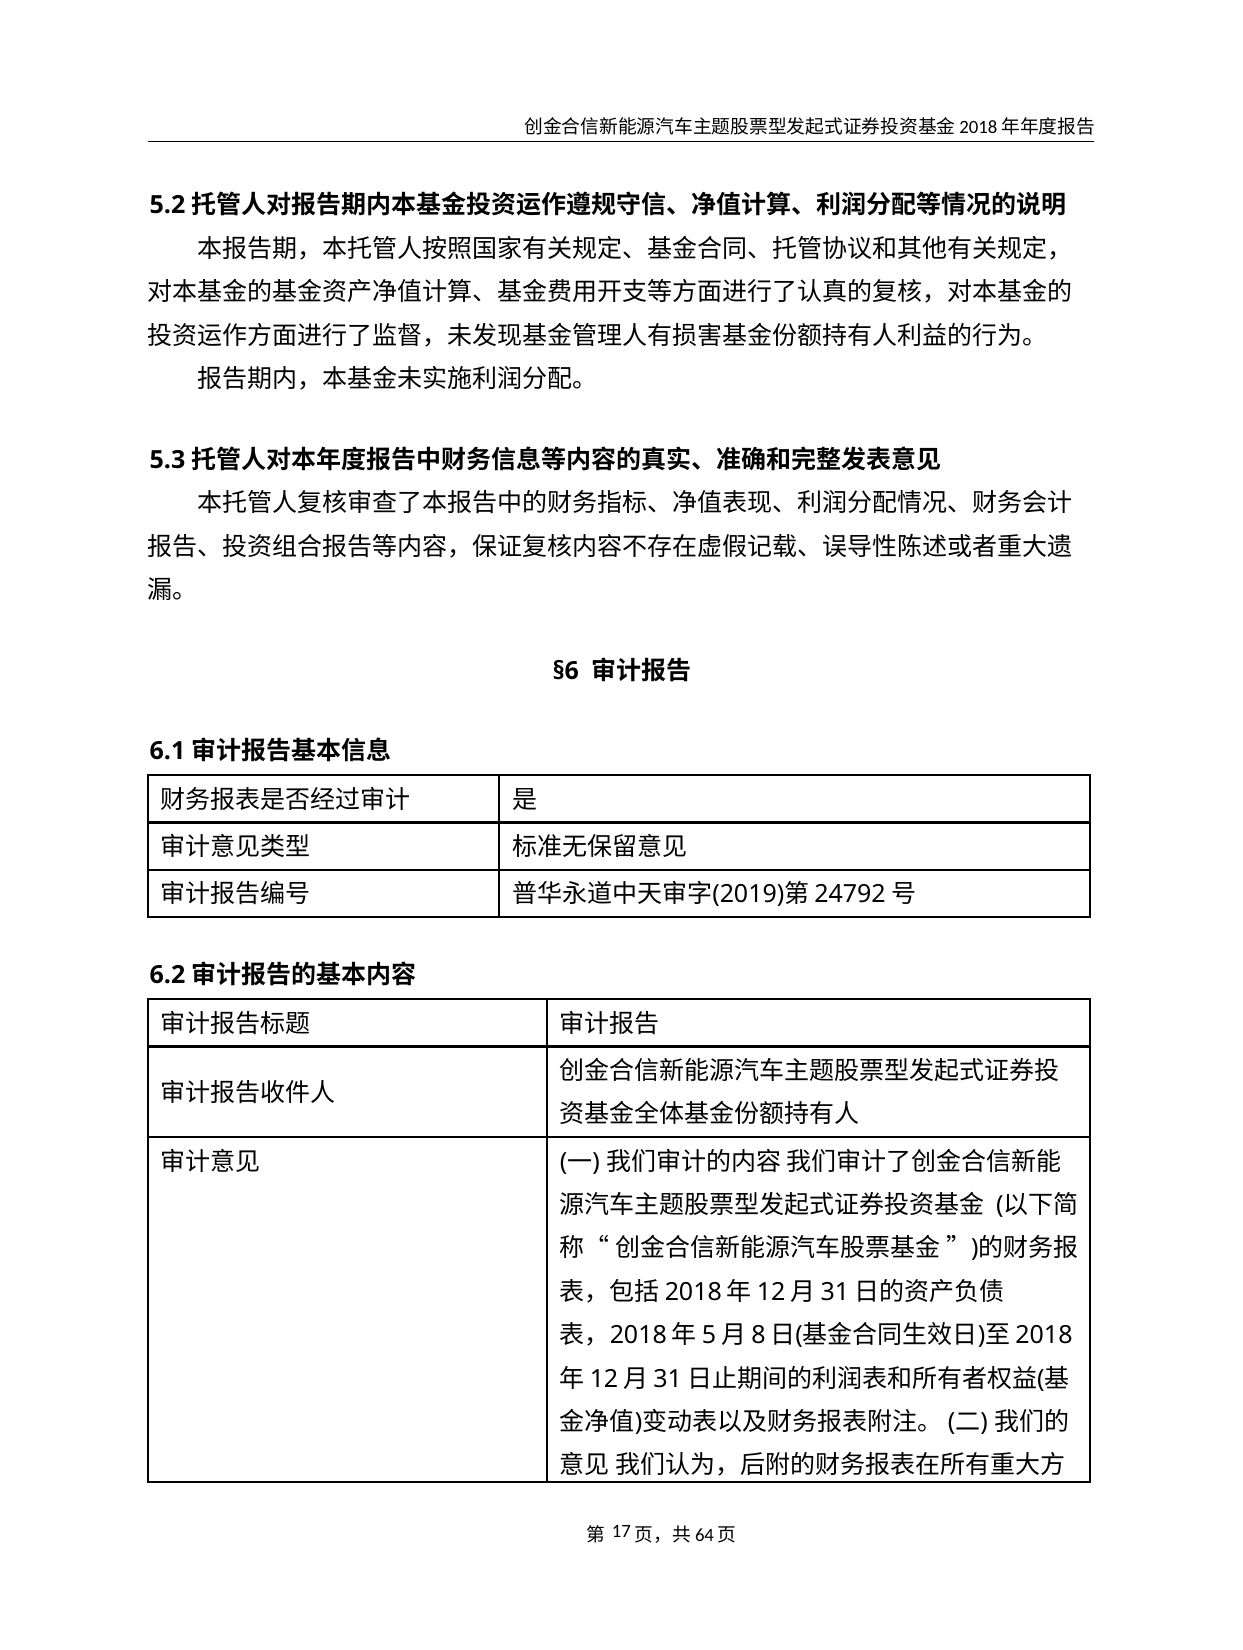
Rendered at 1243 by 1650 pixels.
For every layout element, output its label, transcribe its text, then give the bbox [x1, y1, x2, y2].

table_cell 审计意见类型 [149, 824, 498, 868]
table_header 审计报告标题 [149, 1000, 546, 1045]
text 报告期内，本基金未实施利润分配。 [148, 359, 1094, 395]
text 本托管人复核审查了本报告中的财务指标、净值表现、利润分配情况、财务会计报告、投资组合报告等内容，保证复核内容不存在虚假记载、误导性陈述或者重大遗漏。 [148, 483, 1094, 606]
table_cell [548, 1138, 1089, 1481]
text 5.3 托管人对本年度报告中财务信息等内容的真实、准确和完整发表意见 [149, 439, 1094, 476]
text 6.2 审计报告的基本内容 [149, 955, 1094, 991]
text §6 审计报告 [149, 650, 1094, 686]
text 6.1 审计报告基本信息 [149, 731, 1094, 767]
table_cell 创金合信新能源汽车主题股票型发起式证券投资基金全体基金份额持有人 [548, 1048, 1089, 1136]
text 5.2 托管人对报告期内本基金投资运作遵规守信、净值计算、利润分配等情况的说明 [149, 185, 1094, 221]
table_cell 审计意见 [149, 1138, 546, 1481]
table_header 财务报表是否经过审计 [149, 776, 498, 821]
table_cell 审计报告收件人 [149, 1048, 546, 1136]
text 本报告期，本托管人按照国家有关规定、基金合同、托管协议和其他有关规定，对本基金的基金资产净值计算、基金费用开支等方面进行了认真的复核，对本基金的投资运作方面进行了监督，未发现基金管理人有损害基金份额持有人利益的行为。 [148, 228, 1094, 351]
table_cell 普华永道中天审字(2019)第24792号 [500, 871, 1089, 916]
table_cell 审计报告编号 [149, 871, 498, 916]
table_header 是 [500, 776, 1089, 821]
table_header 审计报告 [548, 1000, 1089, 1045]
table_cell 标准无保留意见 [500, 824, 1089, 868]
